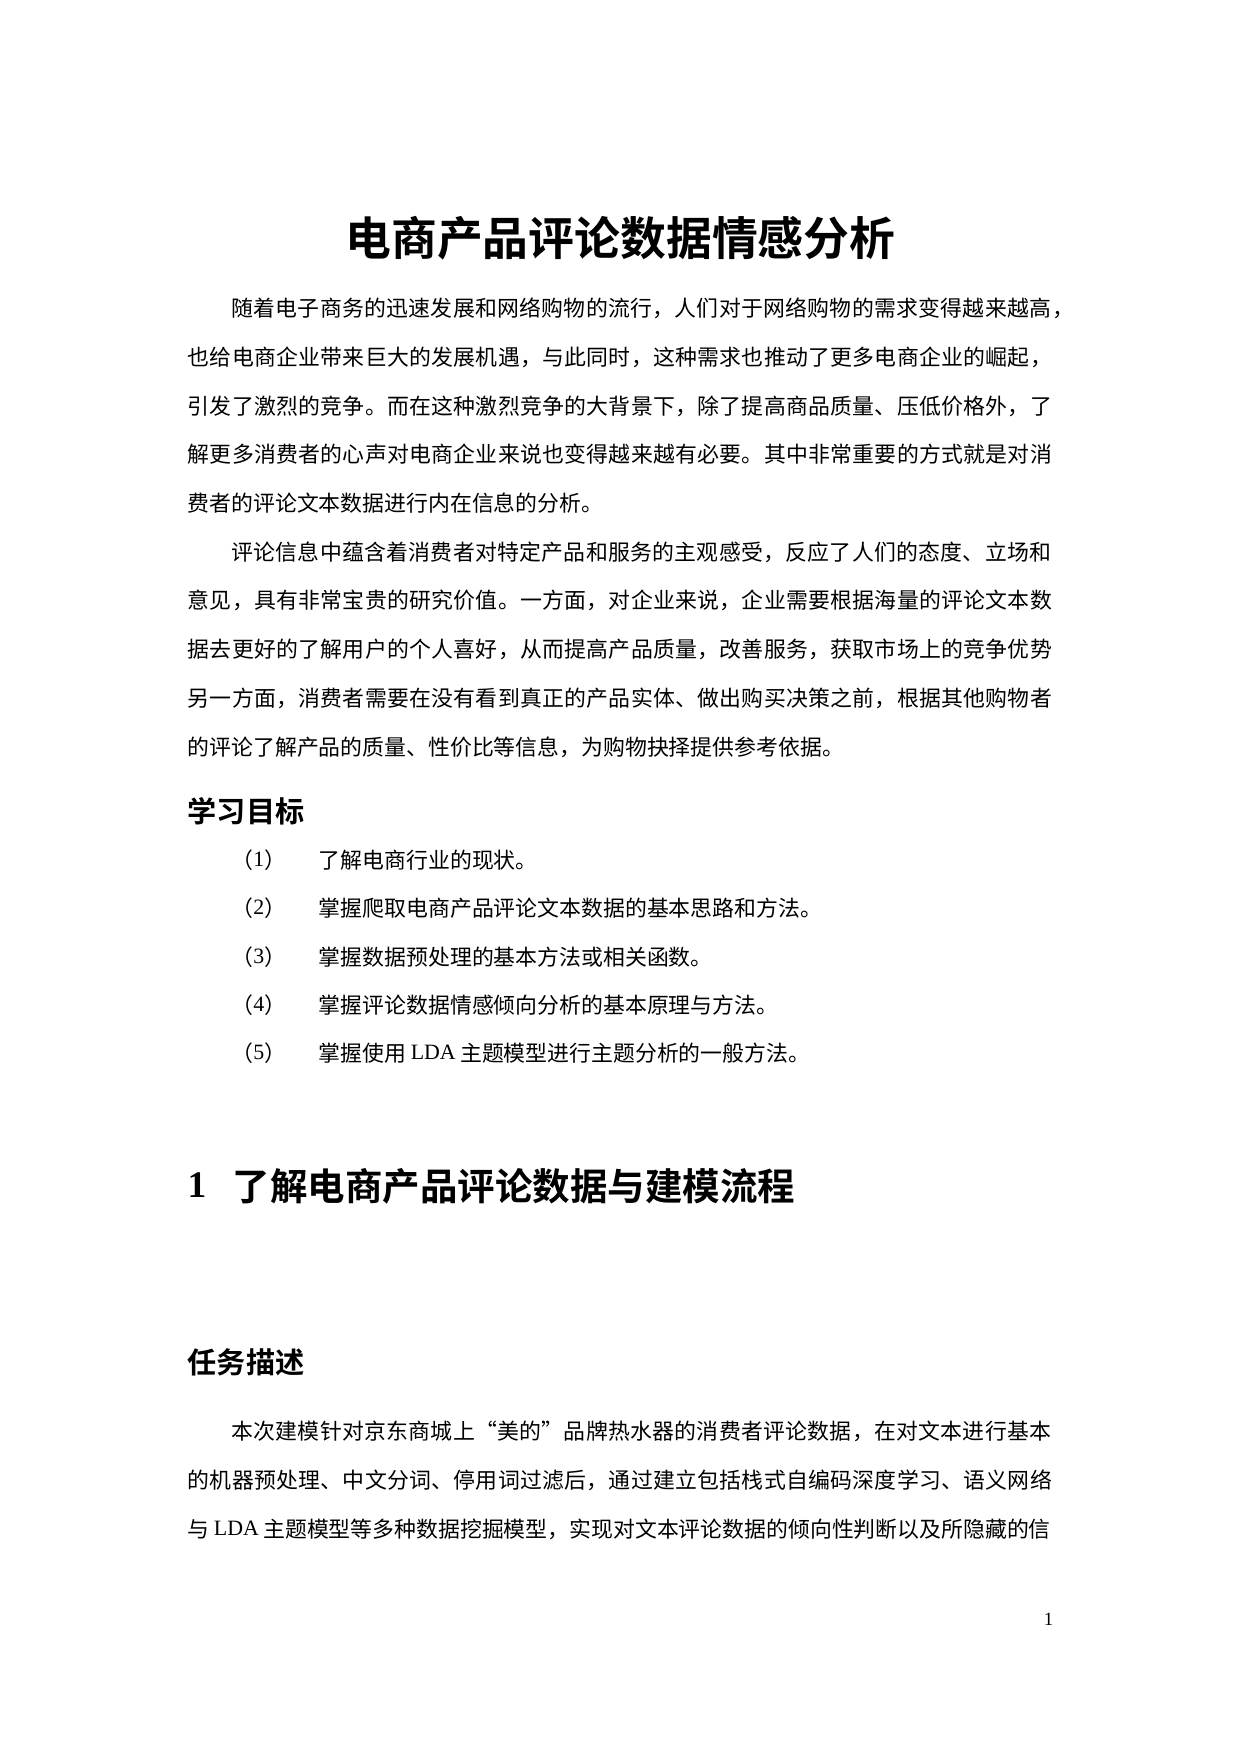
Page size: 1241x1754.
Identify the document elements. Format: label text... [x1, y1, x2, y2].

text 评论信息中蕴含着消费者对特定产品和服务的主观感受，反应了人们的态度、立场和意见，具有非常宝贵的研究价值。一方面，对企业来说，企业需要根据海量的评论文本数据去更好的了解用户的个人喜好，从而提高产品质量，改善服务，获取市场上的竞争优势。另一方面，消费者需要在没有看到真正的产品实体、做出购买决策之前，根据其他购物者的评论了解产品的质量、性价比等信息，为购物抉择提供参考依据。 [187, 534, 1053, 762]
text 任务描述 [187, 1328, 1053, 1393]
list 掌握数据预处理的基本方法或相关函数。 [231, 939, 1053, 972]
list 掌握评论数据情感倾向分析的基本原理与方法。 [231, 987, 1053, 1020]
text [187, 1414, 1053, 1544]
subtitle 了解电商产品评论数据与建模流程 [187, 1152, 1053, 1217]
title 电商产品评论数据情感分析 [187, 187, 1053, 284]
text 学习目标 [187, 777, 1053, 842]
list 了解电商行业的现状。 [231, 842, 1053, 875]
list 掌握爬取电商产品评论文本数据的基本思路和方法。 [231, 891, 1053, 923]
list 掌握使用LDA主题模型进行主题分析的一般方法。 [231, 1036, 1053, 1068]
text 随着电子商务的迅速发展和网络购物的流行，人们对于网络购物的需求变得越来越高，也给电商企业带来巨大的发展机遇，与此同时，这种需求也推动了更多电商企业的崛起，引发了激烈的竞争。而在这种激烈竞争的大背景下，除了提高商品质量、压低价格外，了解更多消费者的心声对电商企业来说也变得越来越有必要。其中非常重要的方式就是对消费者的评论文本数据进行内在信息的分析。 [187, 291, 1053, 518]
